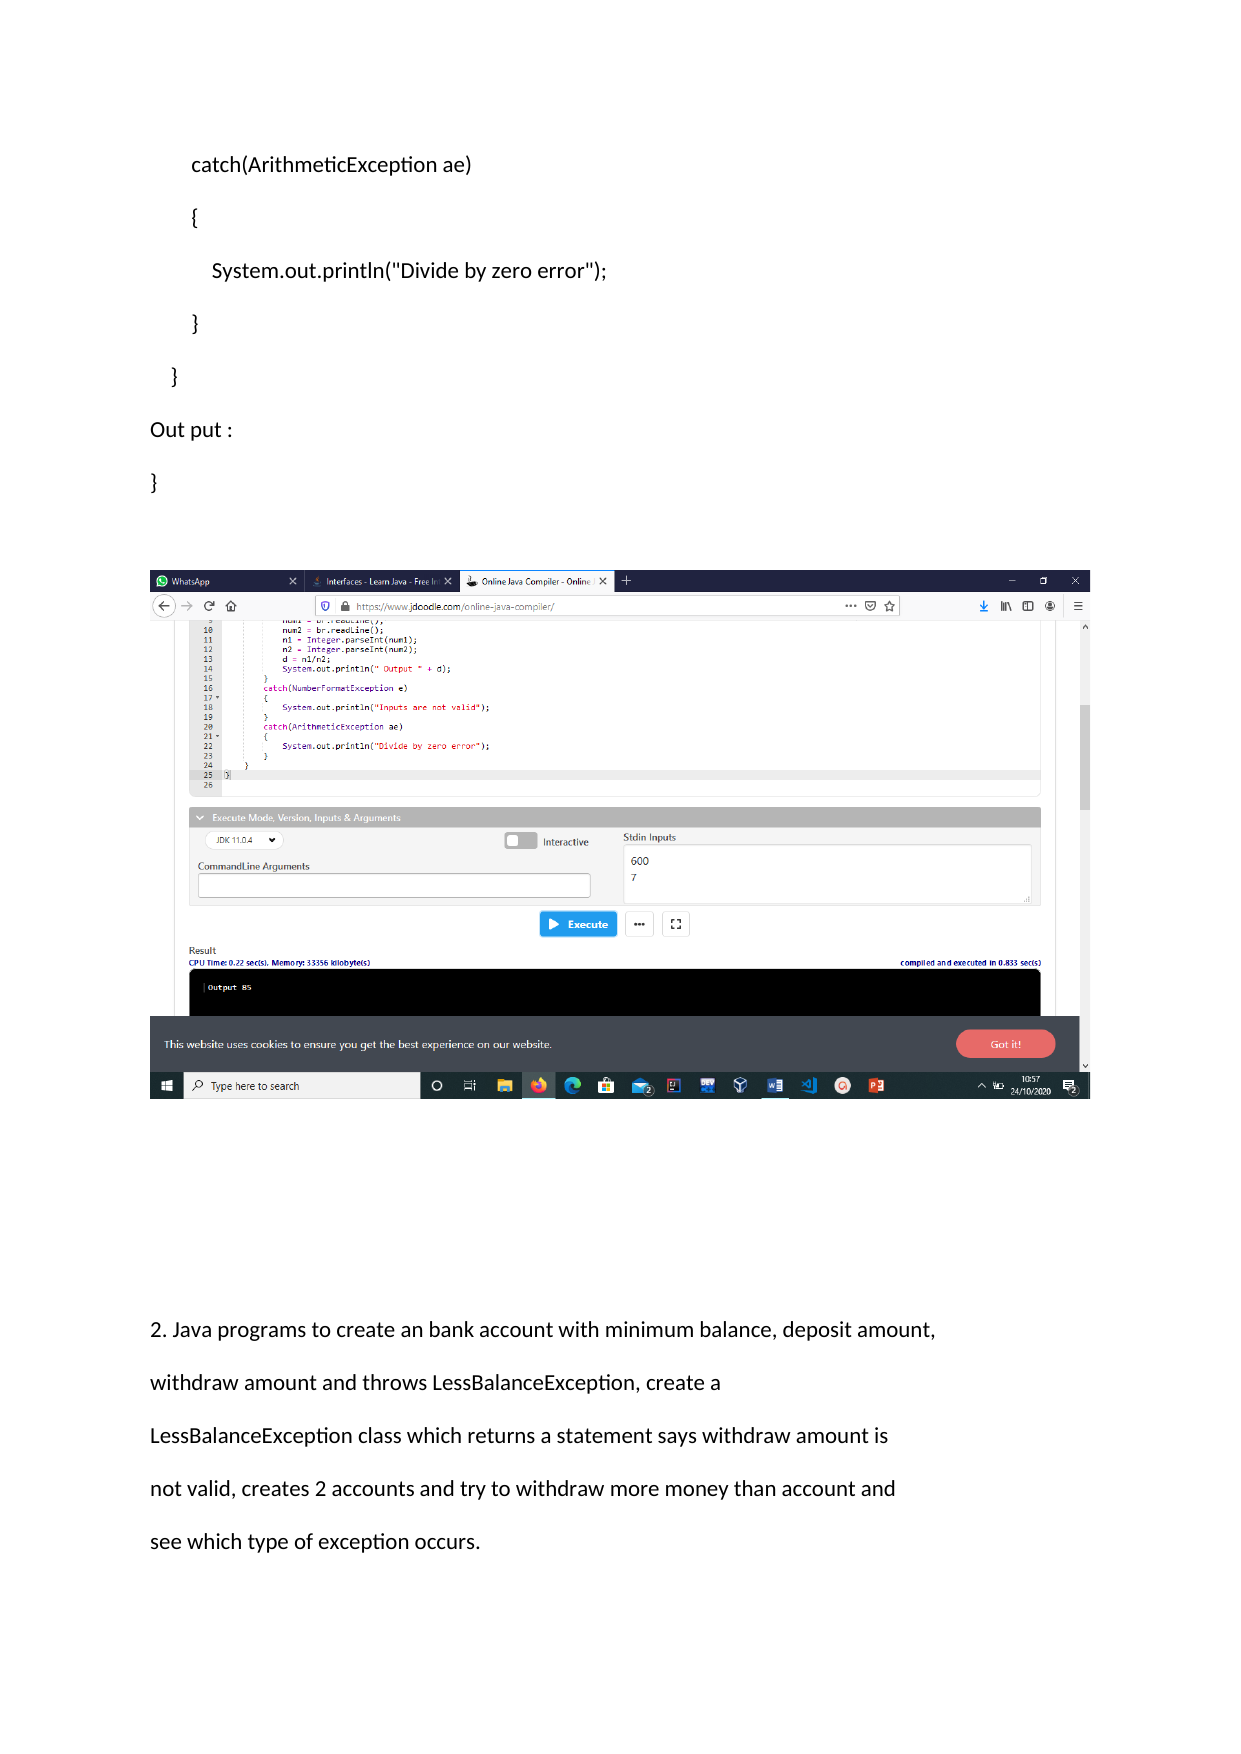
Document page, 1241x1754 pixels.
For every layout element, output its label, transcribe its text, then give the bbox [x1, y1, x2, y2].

picture [150, 570, 1091, 1099]
text System.out.println("Divide by zero error"); [150, 256, 1090, 284]
text { [150, 203, 1090, 231]
text 2. Java programs to create an bank account with minimum balance, deposit amount, [150, 1315, 1090, 1343]
text LessBalanceException class which returns a statement says withdraw amount is [150, 1421, 1090, 1449]
text Out put : [150, 415, 1090, 443]
text withdraw amount and throws LessBalanceException, create a [150, 1368, 1090, 1396]
text see which type of exception occurs. [150, 1527, 1090, 1555]
text catch(ArithmeticException ae) [150, 150, 1090, 178]
text } [150, 362, 1090, 390]
text } [150, 468, 1090, 496]
text } [150, 309, 1090, 337]
text not valid, creates 2 accounts and try to withdraw more money than account and [150, 1474, 1090, 1502]
